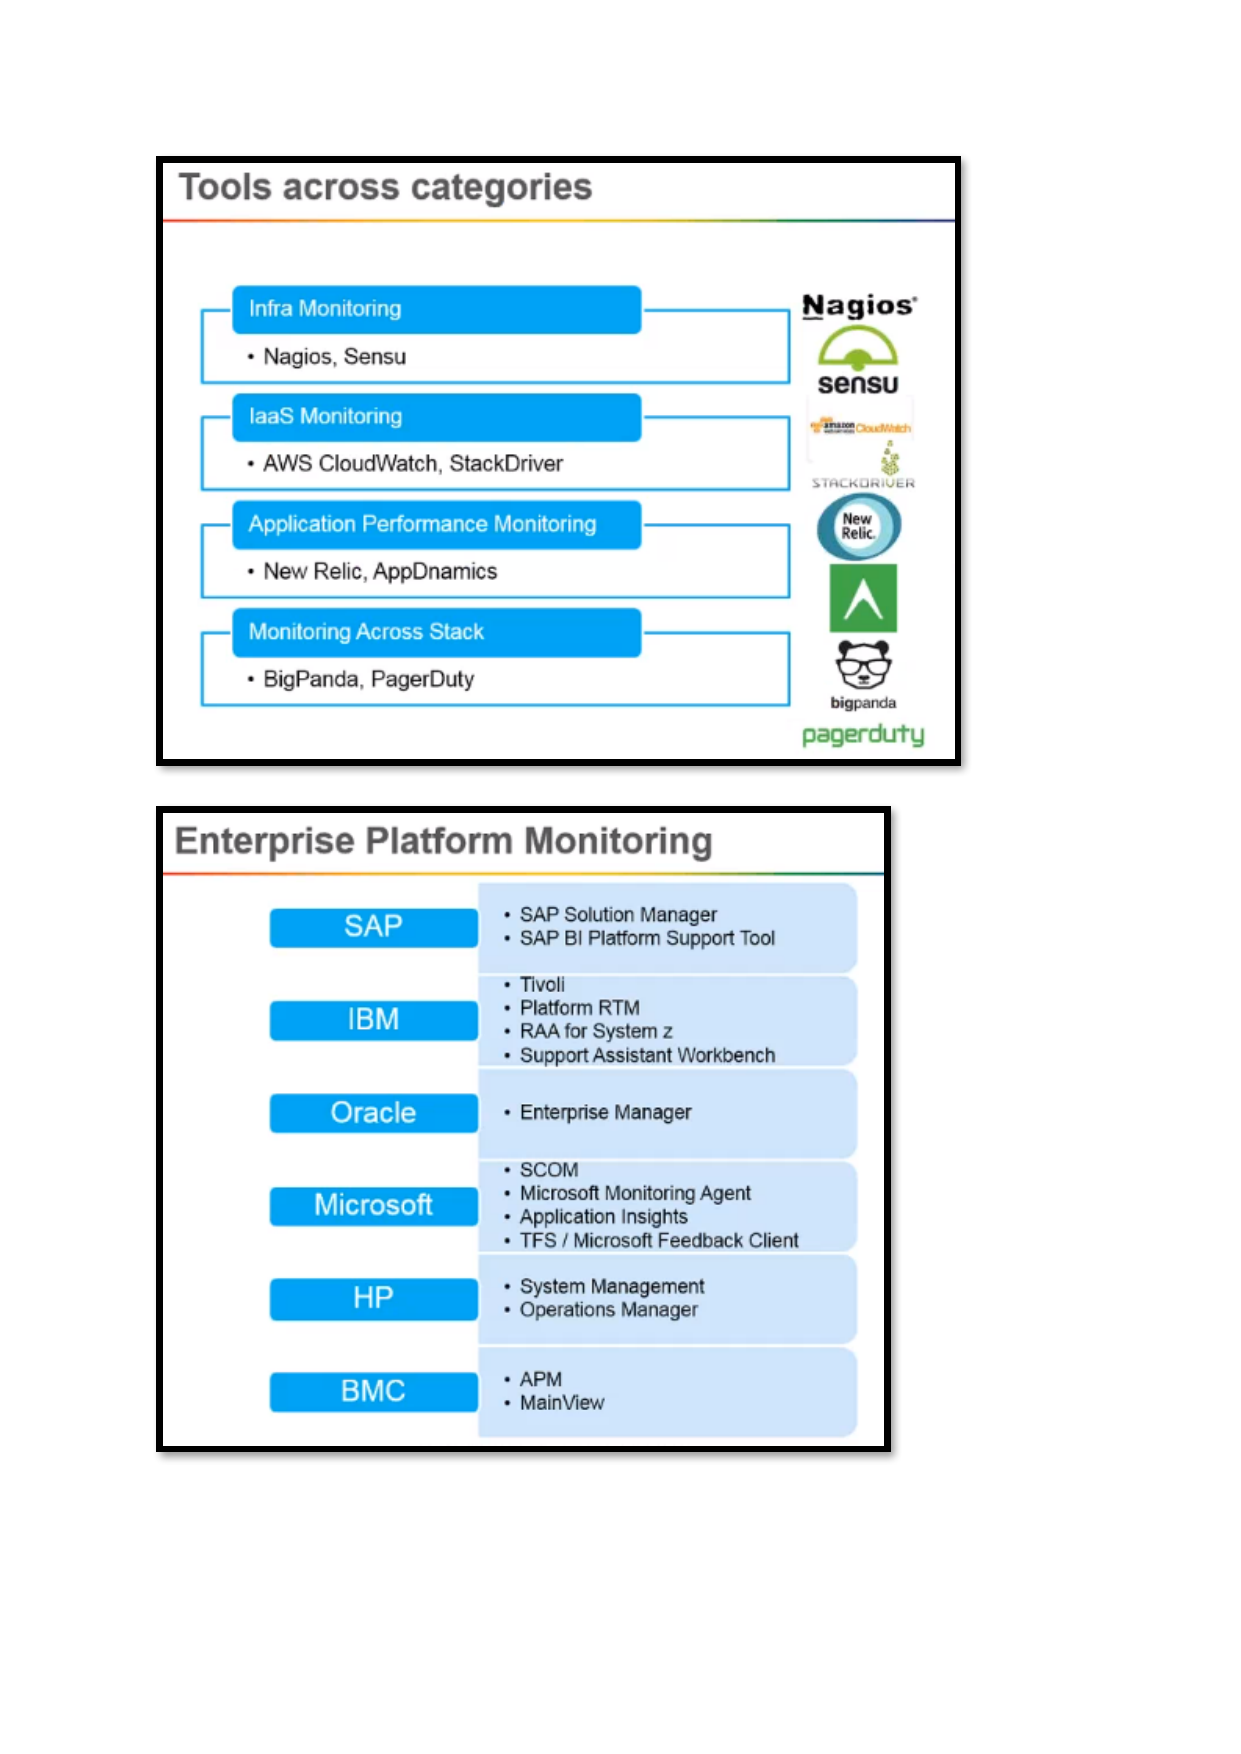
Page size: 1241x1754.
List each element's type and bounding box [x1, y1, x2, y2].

picture [163, 163, 955, 759]
picture [163, 813, 884, 1446]
